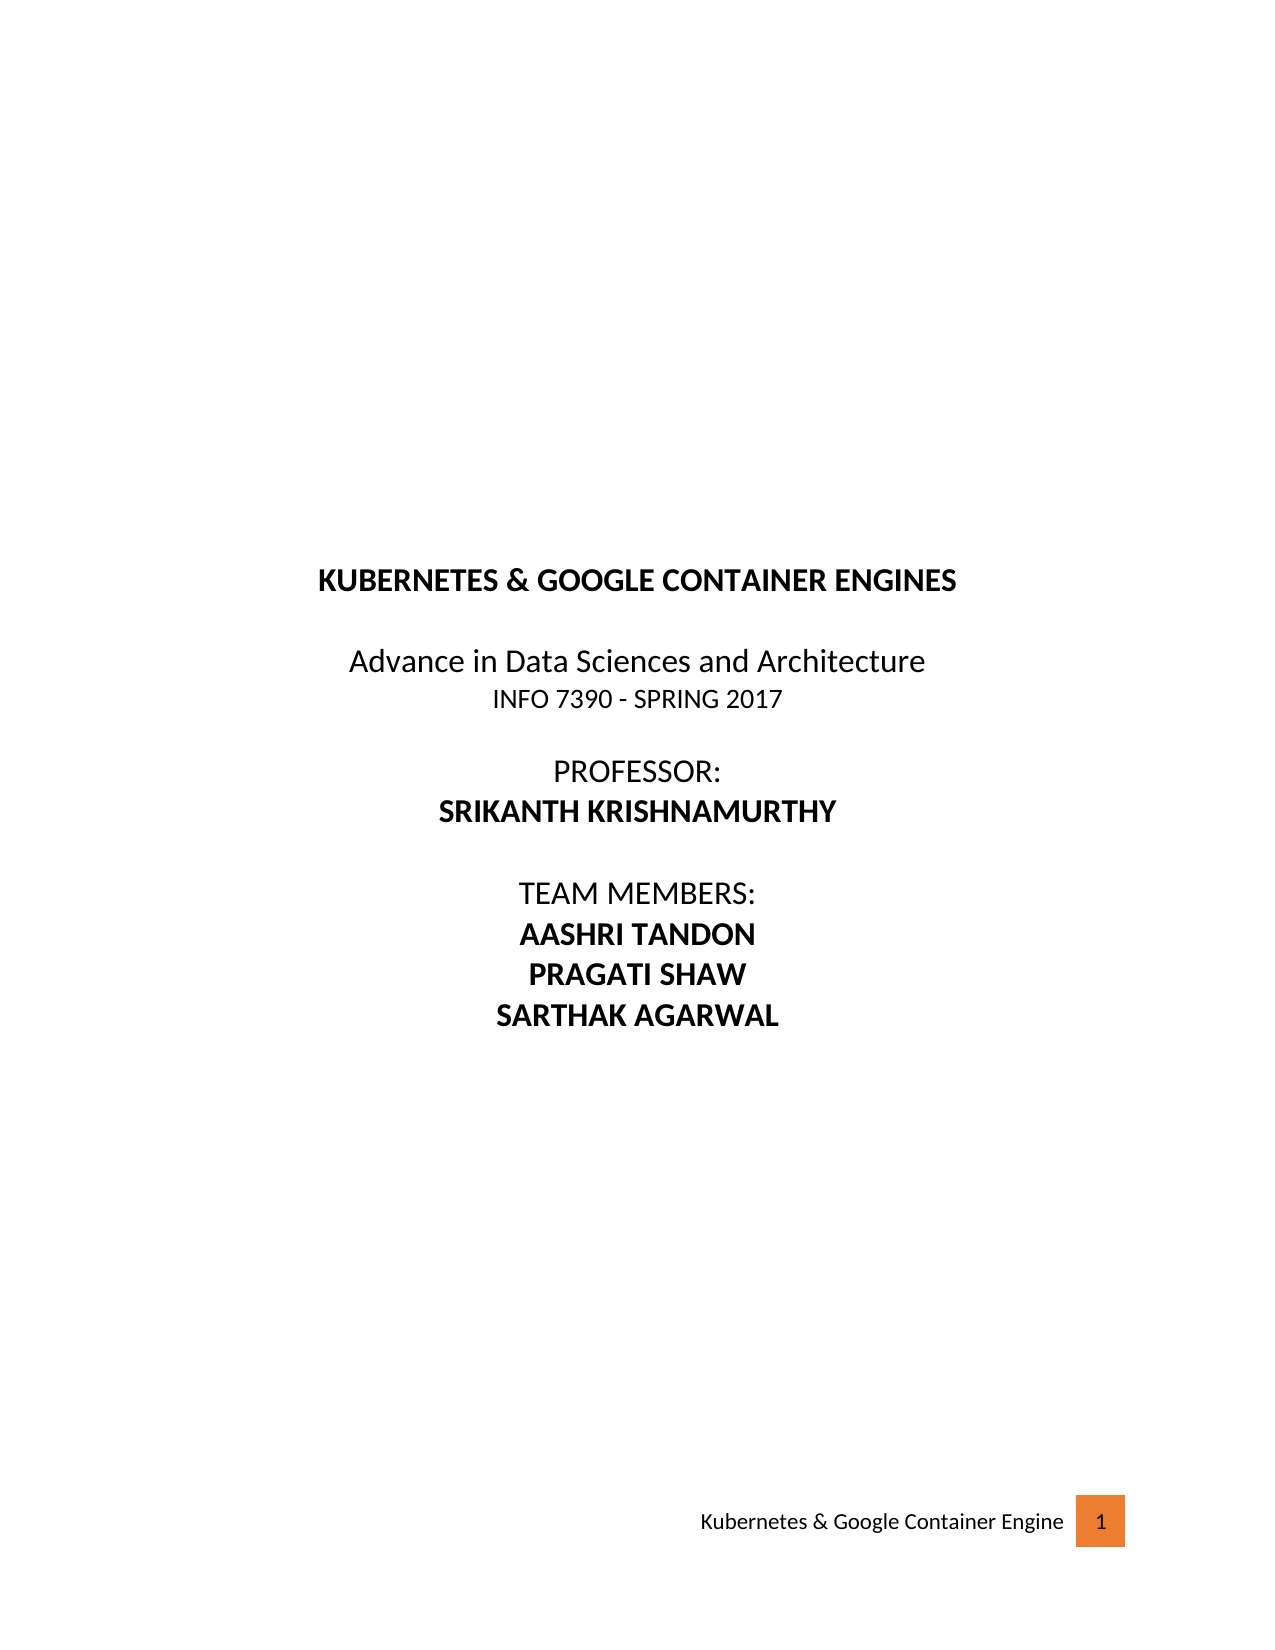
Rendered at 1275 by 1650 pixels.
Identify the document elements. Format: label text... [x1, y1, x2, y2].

text INFO 7390 - SPRING 2017 [150, 681, 1125, 715]
text PROFESSOR: [150, 750, 1125, 790]
text PRAGATI SHAW [150, 953, 1125, 994]
text KUBERNETES & GOOGLE CONTAINER ENGINES [150, 559, 1125, 599]
text Advance in Data Sciences and Architecture [150, 640, 1125, 681]
text TEAM MEMBERS: [150, 872, 1125, 913]
text SRIKANTH KRISHNAMURTHY [150, 790, 1125, 831]
text SARTHAK AGARWAL [150, 994, 1125, 1035]
text AASHRI TANDON [150, 913, 1125, 953]
